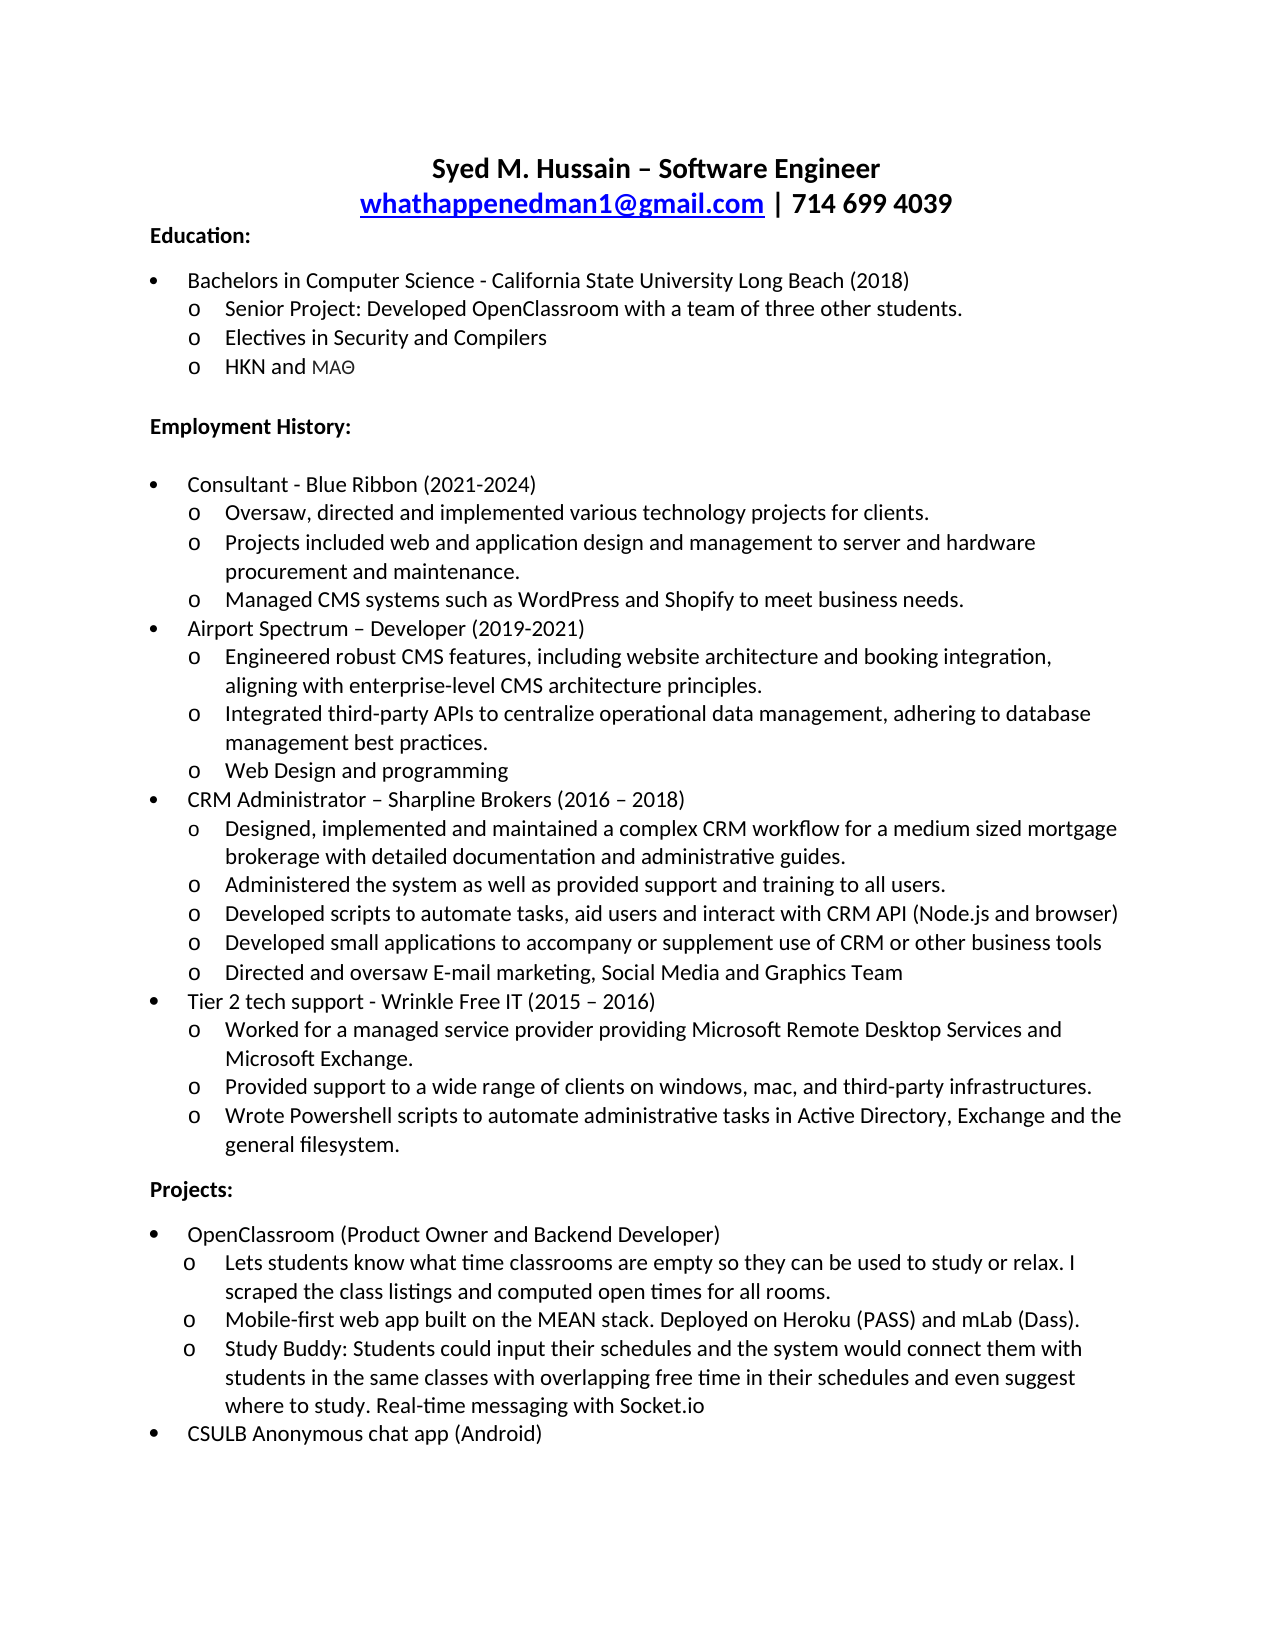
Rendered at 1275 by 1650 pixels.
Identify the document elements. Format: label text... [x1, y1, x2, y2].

list Bachelors in Computer Science - California State University Long Beach (2018) [150, 266, 1125, 294]
text Projects: [150, 1175, 1125, 1203]
list Administered the system as well as provided support and training to all users. [187, 870, 1125, 899]
list Developed scripts to automate tasks, aid users and interact with CRM API (Node.js and browser) [187, 899, 1125, 928]
list Senior Project: Developed OpenClassroom with a team of three other students. [187, 294, 1125, 323]
list Oversaw, directed and implemented various technology projects for clients. [187, 498, 1125, 528]
text whathappenedman1@gmail.com | 714 699 4039 [187, 186, 1125, 221]
list Developed small applications to accompany or supplement use of CRM or other business tools [187, 928, 1125, 958]
list Integrated third-party APIs to centralize operational data management, adhering to database management best practices. [187, 699, 1125, 756]
list OpenClassroom (Product Owner and Backend Developer) [150, 1220, 1125, 1248]
list Projects included web and application design and management to server and hardware procurement and maintenance. [187, 528, 1125, 585]
text Education: [150, 221, 1125, 249]
list Airport Spectrum – Developer (2019-2021) [150, 614, 1125, 642]
list Mobile-first web app built on the MEAN stack. Deployed on Heroku (PASS) and mLab (Dass). [182, 1305, 1125, 1334]
list Directed and oversaw E-mail marketing, Social Media and Graphics Team [187, 958, 1125, 987]
list Managed CMS systems such as WordPress and Shopify to meet business needs. [187, 585, 1125, 614]
text Employment History: [150, 412, 1125, 440]
list Worked for a managed service provider providing Microsoft Remote Desktop Services and Microsoft Exchange. [187, 1015, 1125, 1072]
list Consultant - Blue Ribbon (2021-2024) [150, 471, 1125, 498]
list Study Buddy: Students could input their schedules and the system would connect them with students in the same classes with overlapping free time in their schedules and even suggest where to study. Real-time messaging with Socket.io [182, 1334, 1125, 1419]
list CRM Administrator – Sharpline Brokers (2016 – 2018) [150, 786, 1125, 814]
list Electives in Security and Compilers [187, 323, 1125, 352]
list CSULB Anonymous chat app (Android) [150, 1419, 1125, 1447]
list Engineered robust CMS features, including website architecture and booking integration, aligning with enterprise-level CMS architecture principles. [187, 642, 1125, 699]
list Designed, implemented and maintained a complex CRM workflow for a medium sized mortgage brokerage with detailed documentation and administrative guides. [187, 814, 1125, 870]
list Web Design and programming [187, 756, 1125, 786]
list Tier 2 tech support - Wrinkle Free IT (2015 – 2016) [150, 987, 1125, 1015]
list Wrote Powershell scripts to automate administrative tasks in Active Directory, Exchange and the general filesystem. [187, 1101, 1125, 1158]
list Lets students know what time classrooms are empty so they can be used to study or relax. I scraped the class listings and computed open times for all rooms. [182, 1248, 1125, 1305]
list HKN and ΜΑΘ [187, 352, 1125, 381]
list Provided support to a wide range of clients on windows, mac, and third-party infrastructures. [187, 1072, 1125, 1101]
text Syed M. Hussain – Software Engineer [187, 150, 1125, 186]
